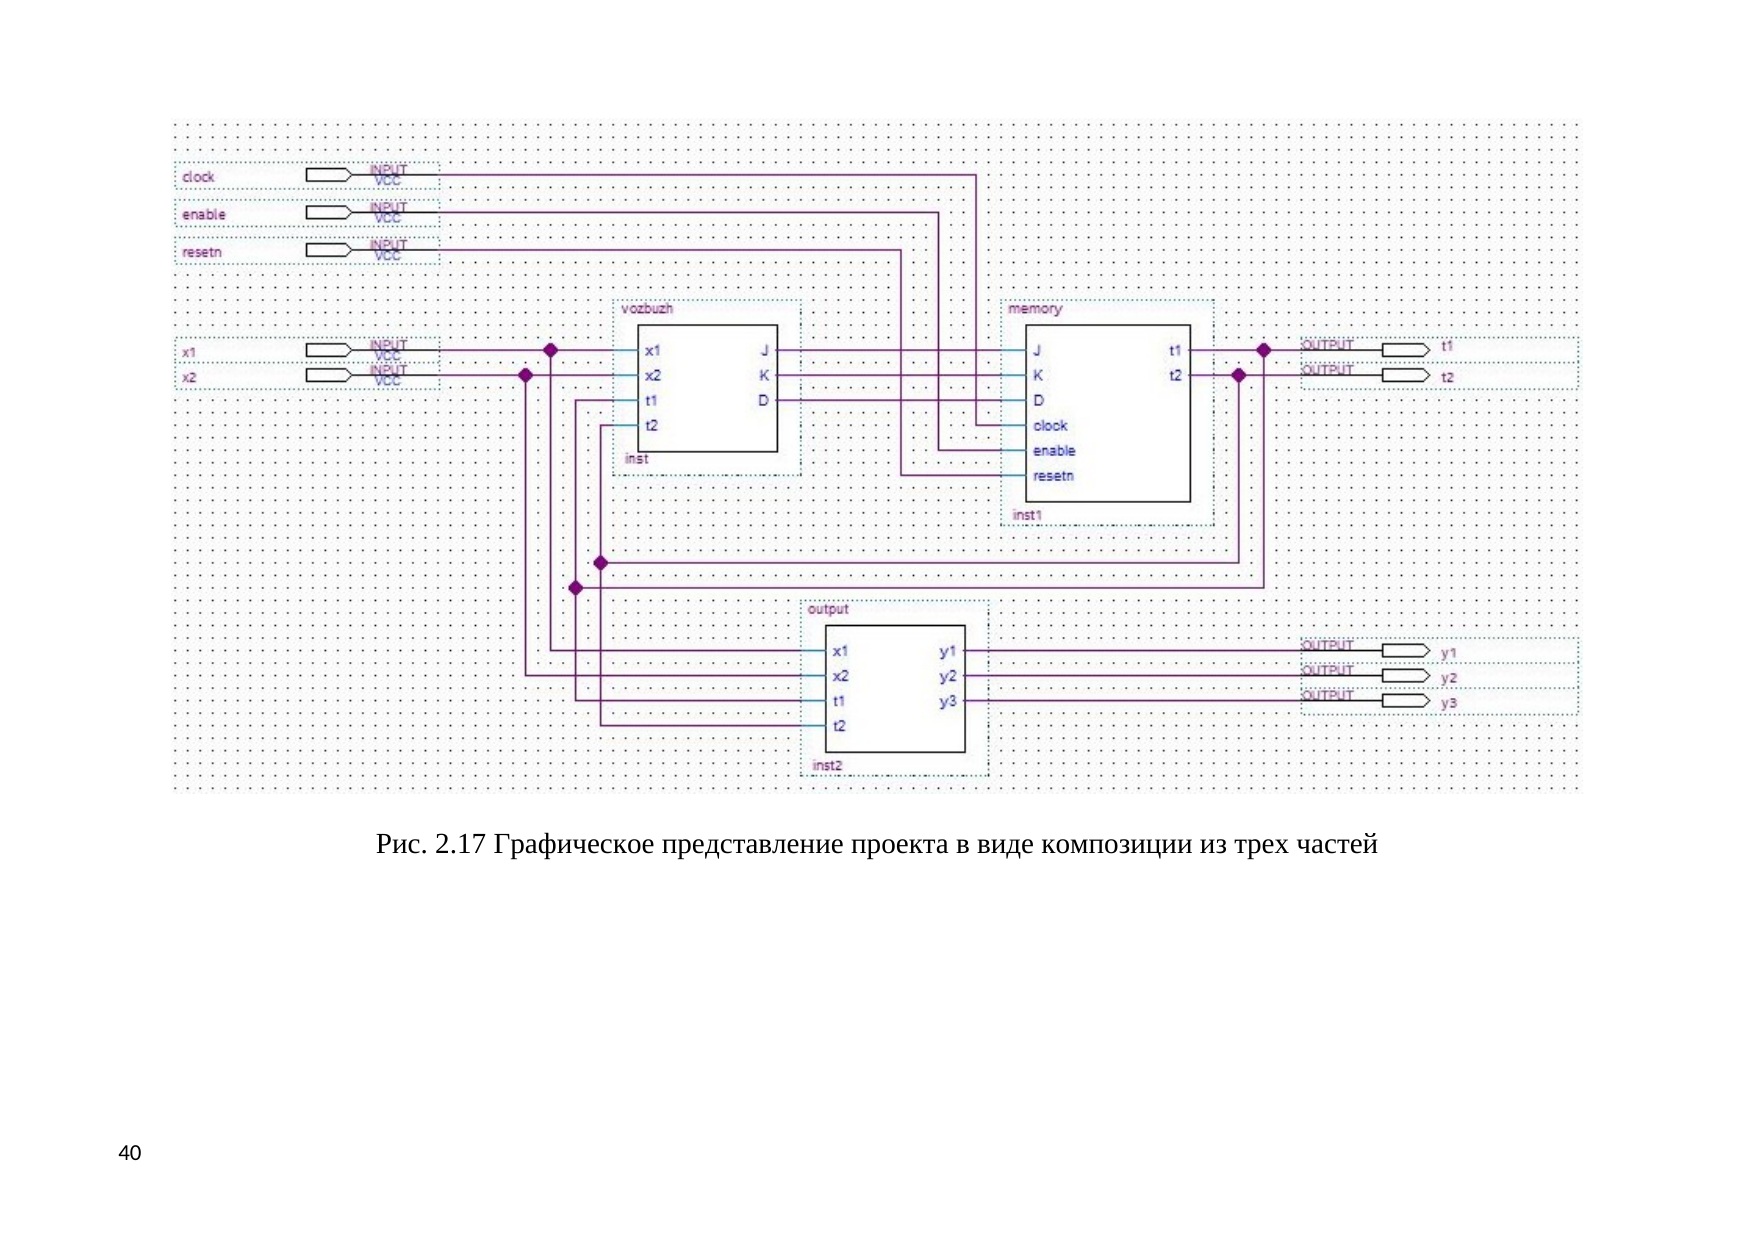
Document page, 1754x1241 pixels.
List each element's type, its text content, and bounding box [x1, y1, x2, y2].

picture [170, 118, 1584, 794]
